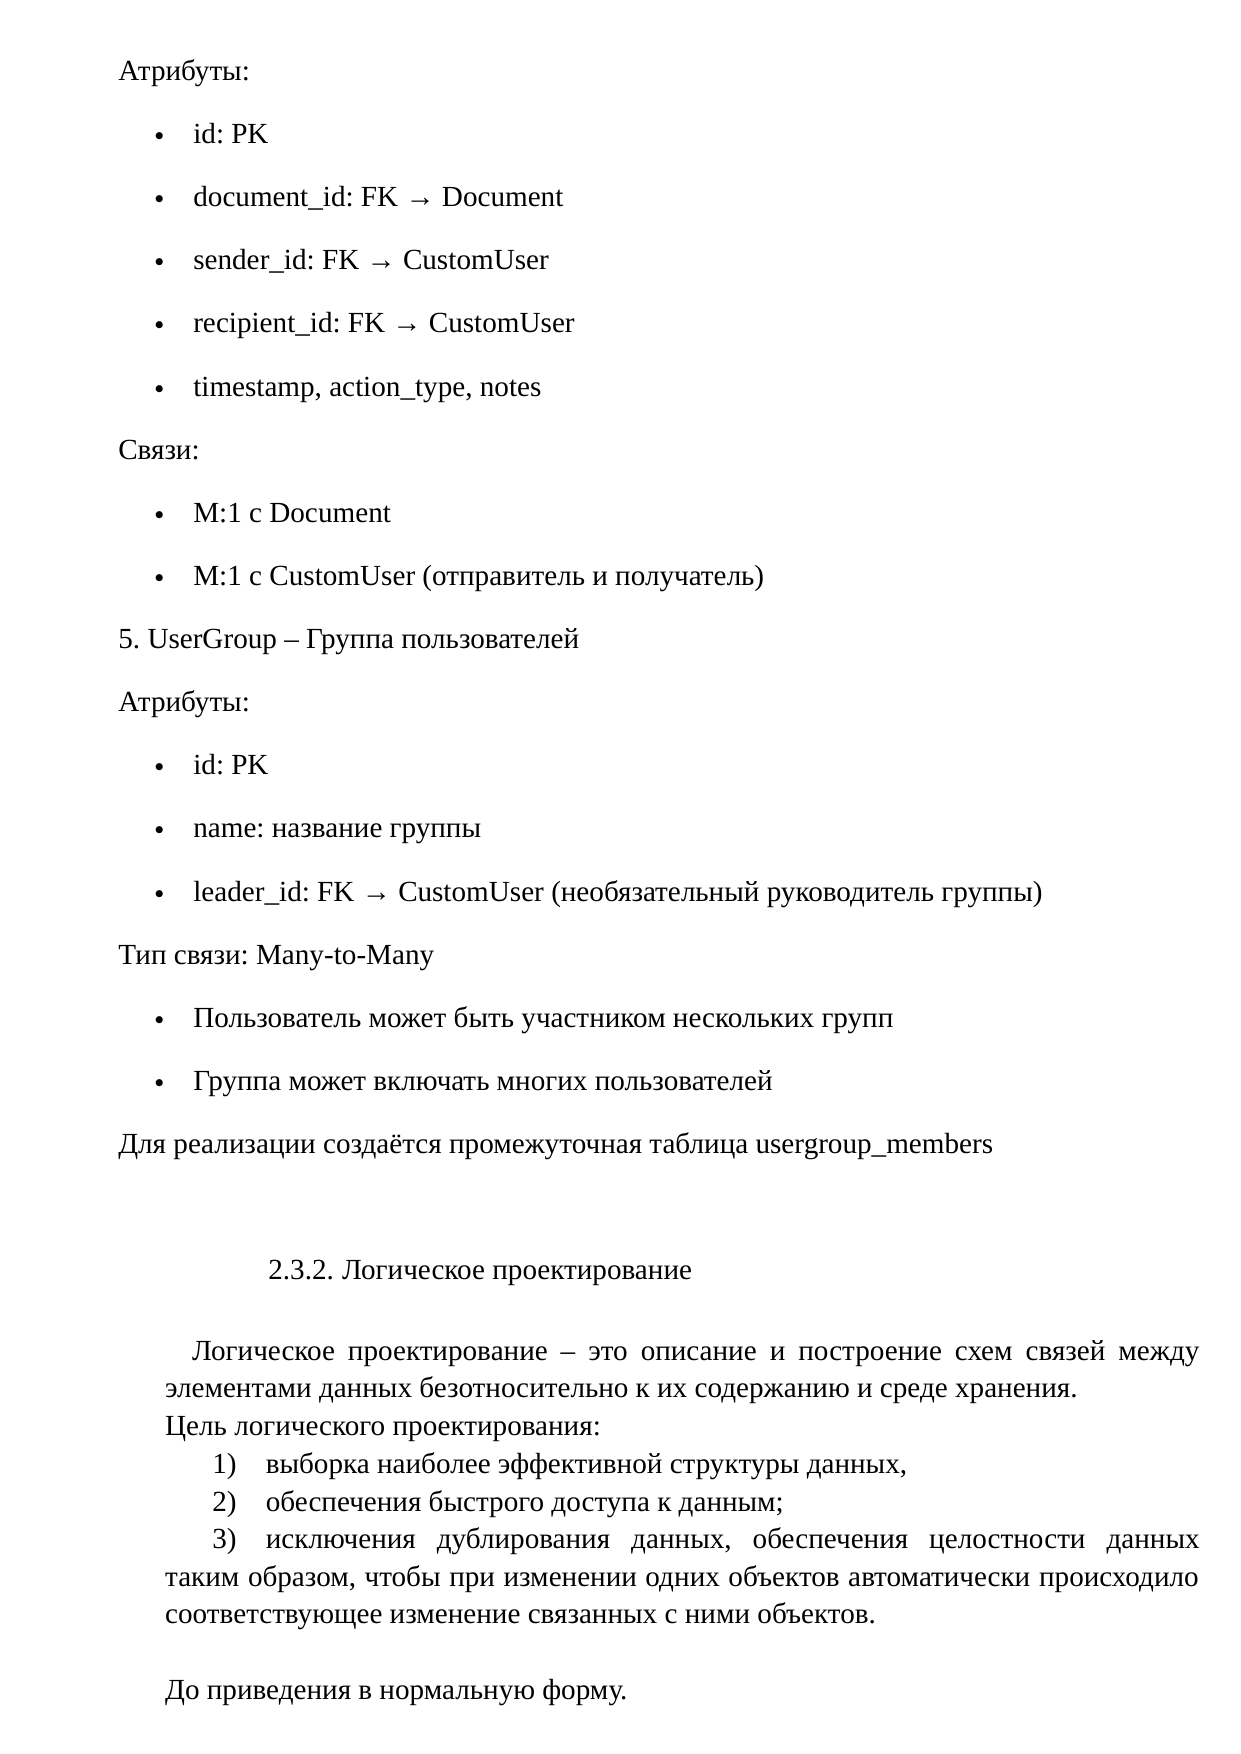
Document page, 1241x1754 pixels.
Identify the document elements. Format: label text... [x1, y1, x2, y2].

list M:1 с CustomUser (отправитель и получатель) [156, 558, 1207, 592]
text Атрибуты: [118, 684, 1207, 718]
list sender_id: FK → CustomUser [156, 242, 1207, 276]
text Для реализации создаётся промежуточная таблица usergroup_members [118, 1126, 1207, 1160]
list выборка наиболее эффективной структуры данных, [165, 1446, 1200, 1479]
list M:1 с Document [156, 495, 1207, 528]
text Атрибуты: [118, 53, 1207, 87]
list document_id: FK → Document [156, 179, 1207, 213]
text Логическое проектирование – это описание и построение схем связей между элементами данных безотносительно к их содержанию и среде хранения. [165, 1333, 1200, 1404]
list id: PK [156, 747, 1207, 781]
list Группа может включать многих пользователей [156, 1063, 1207, 1097]
list leader_id: FK → CustomUser (необязательный руководитель группы) [156, 874, 1207, 907]
text Связи: [118, 432, 1207, 465]
list timestamp, action_type, notes [156, 369, 1207, 402]
list name: название группы [156, 811, 1207, 844]
subtitle 2.3.2. Логическое проектирование [268, 1252, 1200, 1286]
text Цель логического проектирования: [165, 1408, 1200, 1442]
list recipient_id: FK → CustomUser [156, 306, 1207, 339]
list обеспечения быстрого доступа к данным; [165, 1484, 1200, 1517]
list Пользователь может быть участником нескольких групп [156, 1000, 1207, 1033]
text Тип связи: Many-to-Many [118, 937, 1207, 970]
list исключения дублирования данных, обеспечения целостности данных таким образом, чтобы при изменении одних объектов автоматически происходило соответствующее изменение связанных с ними объектов. [165, 1521, 1200, 1629]
text До приведения в нормальную форму. [165, 1672, 1200, 1706]
list id: PK [156, 116, 1207, 150]
text 5. UserGroup – Группа пользователей [118, 621, 1207, 655]
